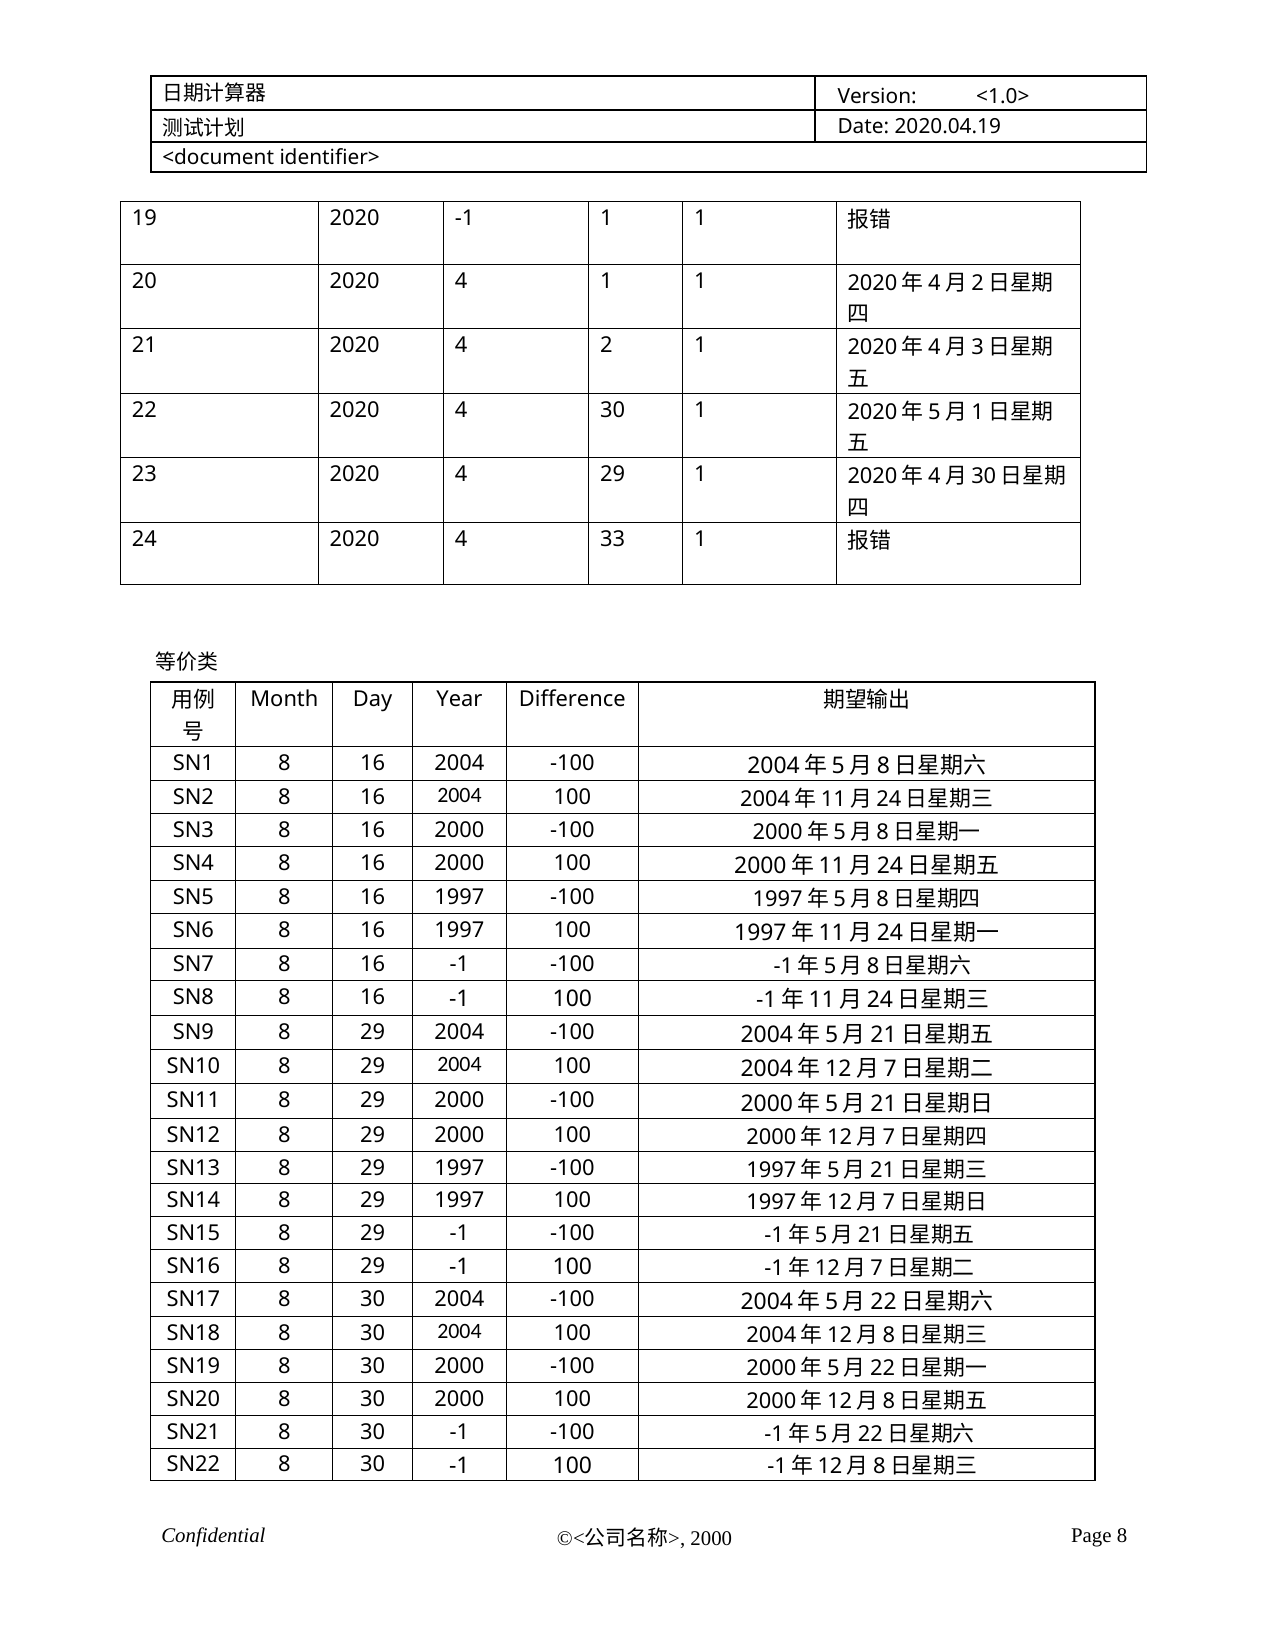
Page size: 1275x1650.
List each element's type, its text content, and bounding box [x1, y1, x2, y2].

table_cell 4 [444, 265, 588, 328]
table_cell 100 [507, 1250, 638, 1282]
table_cell SN4 [151, 847, 235, 880]
table_header 期望输出 [639, 683, 1094, 746]
table_cell 1997 [413, 914, 506, 947]
table_cell 2004年5月8日星期六 [639, 747, 1094, 780]
table_cell 1 [683, 202, 836, 264]
table_header Year [413, 683, 506, 746]
table_cell 2020 [319, 265, 443, 328]
table_cell 16 [333, 847, 412, 880]
table_cell 2000 [413, 814, 506, 846]
table_cell 30 [589, 394, 682, 457]
table_cell 8 [236, 1250, 332, 1282]
table_cell 100 [507, 781, 638, 813]
table_cell 2004 [413, 1283, 506, 1316]
table_cell 2020年4月3日星期五 [869, 329, 1080, 393]
table_cell 100 [507, 1119, 638, 1151]
table_cell 1 [589, 265, 682, 328]
table_cell 100 [507, 847, 638, 880]
table_cell -1 [444, 202, 588, 264]
table_cell 1997 [413, 881, 506, 913]
table_cell -1 [413, 981, 506, 1014]
table_cell SN6 [151, 914, 235, 947]
table_cell 2020 [319, 458, 443, 522]
table_cell 8 [236, 1317, 332, 1349]
table_cell -100 [507, 1152, 638, 1183]
table_cell 2000年11月24日星期五 [639, 847, 1094, 880]
table_cell 33 [589, 523, 682, 584]
table_cell -100 [507, 1350, 638, 1382]
table_cell 8 [236, 847, 332, 880]
table_cell -1 [413, 1217, 506, 1249]
table_cell SN12 [151, 1119, 235, 1151]
table_cell -1 [413, 1449, 506, 1480]
table_cell 22 [121, 394, 318, 457]
table_cell 21 [121, 329, 318, 393]
table_cell 2 [589, 329, 682, 393]
table_cell SN18 [151, 1317, 235, 1349]
table_cell 19 [121, 202, 318, 264]
table_cell 16 [333, 814, 412, 846]
table_cell 30 [333, 1317, 412, 1349]
table_cell 2004年11月24日星期三 [639, 781, 1094, 813]
table_cell -1年12月7日星期二 [639, 1250, 1094, 1282]
table_cell -1 [413, 1416, 506, 1447]
table_cell SN7 [151, 949, 235, 980]
table_cell -100 [507, 1016, 638, 1049]
table_header Day [333, 683, 412, 746]
table_cell 4 [444, 458, 588, 522]
table_cell -100 [507, 1283, 638, 1316]
table_cell 2000 [413, 847, 506, 880]
table_cell 100 [507, 1449, 638, 1480]
table_cell 2004年12月8日星期三 [639, 1317, 1094, 1349]
table_cell 2020年5月1日星期五 [837, 394, 902, 457]
table_cell SN16 [151, 1250, 235, 1282]
table_cell SN8 [151, 981, 235, 1014]
table_cell 2000年5月8日星期一 [639, 814, 1094, 846]
table_cell 2020年4月30日星期四 [869, 458, 1080, 522]
table_cell 8 [236, 1416, 332, 1447]
table_cell SN10 [151, 1050, 235, 1083]
table_cell -1 [413, 1250, 506, 1282]
table_cell 2000 [413, 1119, 506, 1151]
table_cell 8 [236, 1383, 332, 1414]
table_cell 8 [236, 1184, 332, 1216]
table_cell -1年5月21日星期五 [639, 1217, 1094, 1249]
table_cell 16 [333, 747, 412, 780]
table_cell 1 [683, 458, 836, 522]
table_cell 2000年5月22日星期一 [639, 1350, 1094, 1382]
table_cell 8 [236, 914, 332, 947]
table_cell 30 [333, 1350, 412, 1382]
table_cell 8 [236, 881, 332, 913]
table_cell -1年5月22日星期六 [639, 1416, 1094, 1447]
table_cell 2020 [319, 329, 443, 393]
table_cell 100 [507, 981, 638, 1014]
table_cell 30 [333, 1383, 412, 1414]
table_cell -100 [507, 1217, 638, 1249]
table_cell 29 [333, 1184, 412, 1216]
table_cell 报错 [837, 523, 1080, 584]
table_cell 8 [236, 1350, 332, 1382]
table_cell SN11 [151, 1084, 235, 1118]
table_cell SN13 [151, 1152, 235, 1183]
table_cell 8 [236, 1084, 332, 1118]
table_cell 2004 [413, 747, 506, 780]
table_cell SN21 [151, 1416, 235, 1447]
table_cell 2020 [319, 523, 443, 584]
table_cell SN3 [151, 814, 235, 846]
table_cell 1 [683, 329, 836, 393]
table_cell 2000年5月21日星期日 [639, 1084, 1094, 1118]
table_cell SN22 [151, 1449, 235, 1480]
table_cell -1 [413, 949, 506, 980]
table_cell 4 [444, 329, 588, 393]
table_cell 1997年5月21日星期三 [639, 1152, 1094, 1183]
table_cell 1997年11月24日星期一 [639, 914, 1094, 947]
table_cell 16 [333, 781, 412, 813]
table_cell -100 [507, 1084, 638, 1118]
table_cell 29 [333, 1250, 412, 1282]
table_cell 29 [333, 1050, 412, 1083]
table_cell 8 [236, 949, 332, 980]
table_cell 8 [236, 1050, 332, 1083]
table_cell 2004 [413, 1317, 506, 1349]
table_cell SN14 [151, 1184, 235, 1216]
table_cell 20 [121, 265, 318, 328]
table_cell 2020年4月30日星期四 [837, 458, 902, 522]
table_cell SN20 [151, 1383, 235, 1414]
table_cell 8 [236, 1119, 332, 1151]
table_cell 2004 [413, 1050, 506, 1083]
table_cell SN9 [151, 1016, 235, 1049]
table_cell 8 [236, 747, 332, 780]
table_cell 2000年12月8日星期五 [639, 1383, 1094, 1414]
table_cell SN2 [151, 781, 235, 813]
table_cell 8 [236, 1217, 332, 1249]
table_cell 2004 [413, 781, 506, 813]
table_cell 16 [333, 949, 412, 980]
table_cell 29 [333, 1217, 412, 1249]
table_cell 1 [683, 523, 836, 584]
table_cell -1年12月8日星期三 [639, 1449, 1094, 1480]
table_cell -1年11月24日星期三 [639, 981, 1094, 1014]
table_cell 2000 [413, 1383, 506, 1414]
table_cell 1 [589, 202, 682, 264]
table_cell 8 [236, 981, 332, 1014]
table_cell 1 [683, 265, 836, 328]
table_cell 2000 [413, 1350, 506, 1382]
table_cell 100 [507, 1383, 638, 1414]
table_cell -100 [507, 747, 638, 780]
table_cell 4 [444, 523, 588, 584]
table_cell 2004年12月7日星期二 [639, 1050, 1094, 1083]
table_cell 8 [236, 1016, 332, 1049]
table_header Month [236, 683, 332, 746]
table_cell 29 [333, 1119, 412, 1151]
table_cell -100 [507, 949, 638, 980]
table_cell 1997年12月7日星期日 [639, 1184, 1094, 1216]
table_cell 100 [507, 914, 638, 947]
table_cell 2020 [319, 202, 443, 264]
table_cell 29 [333, 1152, 412, 1183]
table_cell SN1 [151, 747, 235, 780]
table_cell 4 [444, 394, 588, 457]
table_cell 29 [333, 1016, 412, 1049]
table_cell 2020年5月1日星期五 [869, 394, 1080, 457]
table_cell 8 [236, 781, 332, 813]
table_cell 2020年4月3日星期五 [837, 329, 902, 393]
table_cell -100 [507, 1416, 638, 1447]
table_cell SN17 [151, 1283, 235, 1316]
table_cell 29 [333, 1084, 412, 1118]
table_cell 2004年5月22日星期六 [639, 1283, 1094, 1316]
table_cell 2000 [413, 1084, 506, 1118]
table_cell 1997 [413, 1152, 506, 1183]
table_cell 16 [333, 981, 412, 1014]
table_cell 2000年12月7日星期四 [639, 1119, 1094, 1151]
table_cell 100 [507, 1184, 638, 1216]
table_cell -1年5月8日星期六 [639, 949, 1094, 980]
table_cell 8 [236, 814, 332, 846]
table_header 用例号 [151, 683, 235, 746]
table_cell 8 [236, 1449, 332, 1480]
table_cell 2020年4月2日星期四 [837, 265, 902, 328]
table_cell 8 [236, 1283, 332, 1316]
table_cell 30 [333, 1283, 412, 1316]
table_cell 1997年5月8日星期四 [639, 881, 1094, 913]
table_cell SN19 [151, 1350, 235, 1382]
table_cell 2004 [413, 1016, 506, 1049]
table_cell 报错 [837, 202, 1080, 264]
table_cell 30 [333, 1449, 412, 1480]
table_cell 16 [333, 914, 412, 947]
table_cell -100 [507, 814, 638, 846]
table_cell SN15 [151, 1217, 235, 1249]
table_cell 2020 [319, 394, 443, 457]
table_cell 16 [333, 881, 412, 913]
table_cell SN5 [151, 881, 235, 913]
table_cell 2020年4月2日星期四 [869, 265, 1080, 328]
table_cell 100 [507, 1050, 638, 1083]
table_cell 24 [121, 523, 318, 584]
table_cell 30 [333, 1416, 412, 1447]
table_cell 23 [121, 458, 318, 522]
subtitle 等价类 [150, 645, 1125, 675]
table_cell 1 [683, 394, 836, 457]
table_cell 2004年5月21日星期五 [639, 1016, 1094, 1049]
table_header Difference [507, 683, 638, 746]
table_cell -100 [507, 881, 638, 913]
table_cell 100 [507, 1317, 638, 1349]
table_cell 29 [589, 458, 682, 522]
table_cell 8 [236, 1152, 332, 1183]
table_cell 1997 [413, 1184, 506, 1216]
